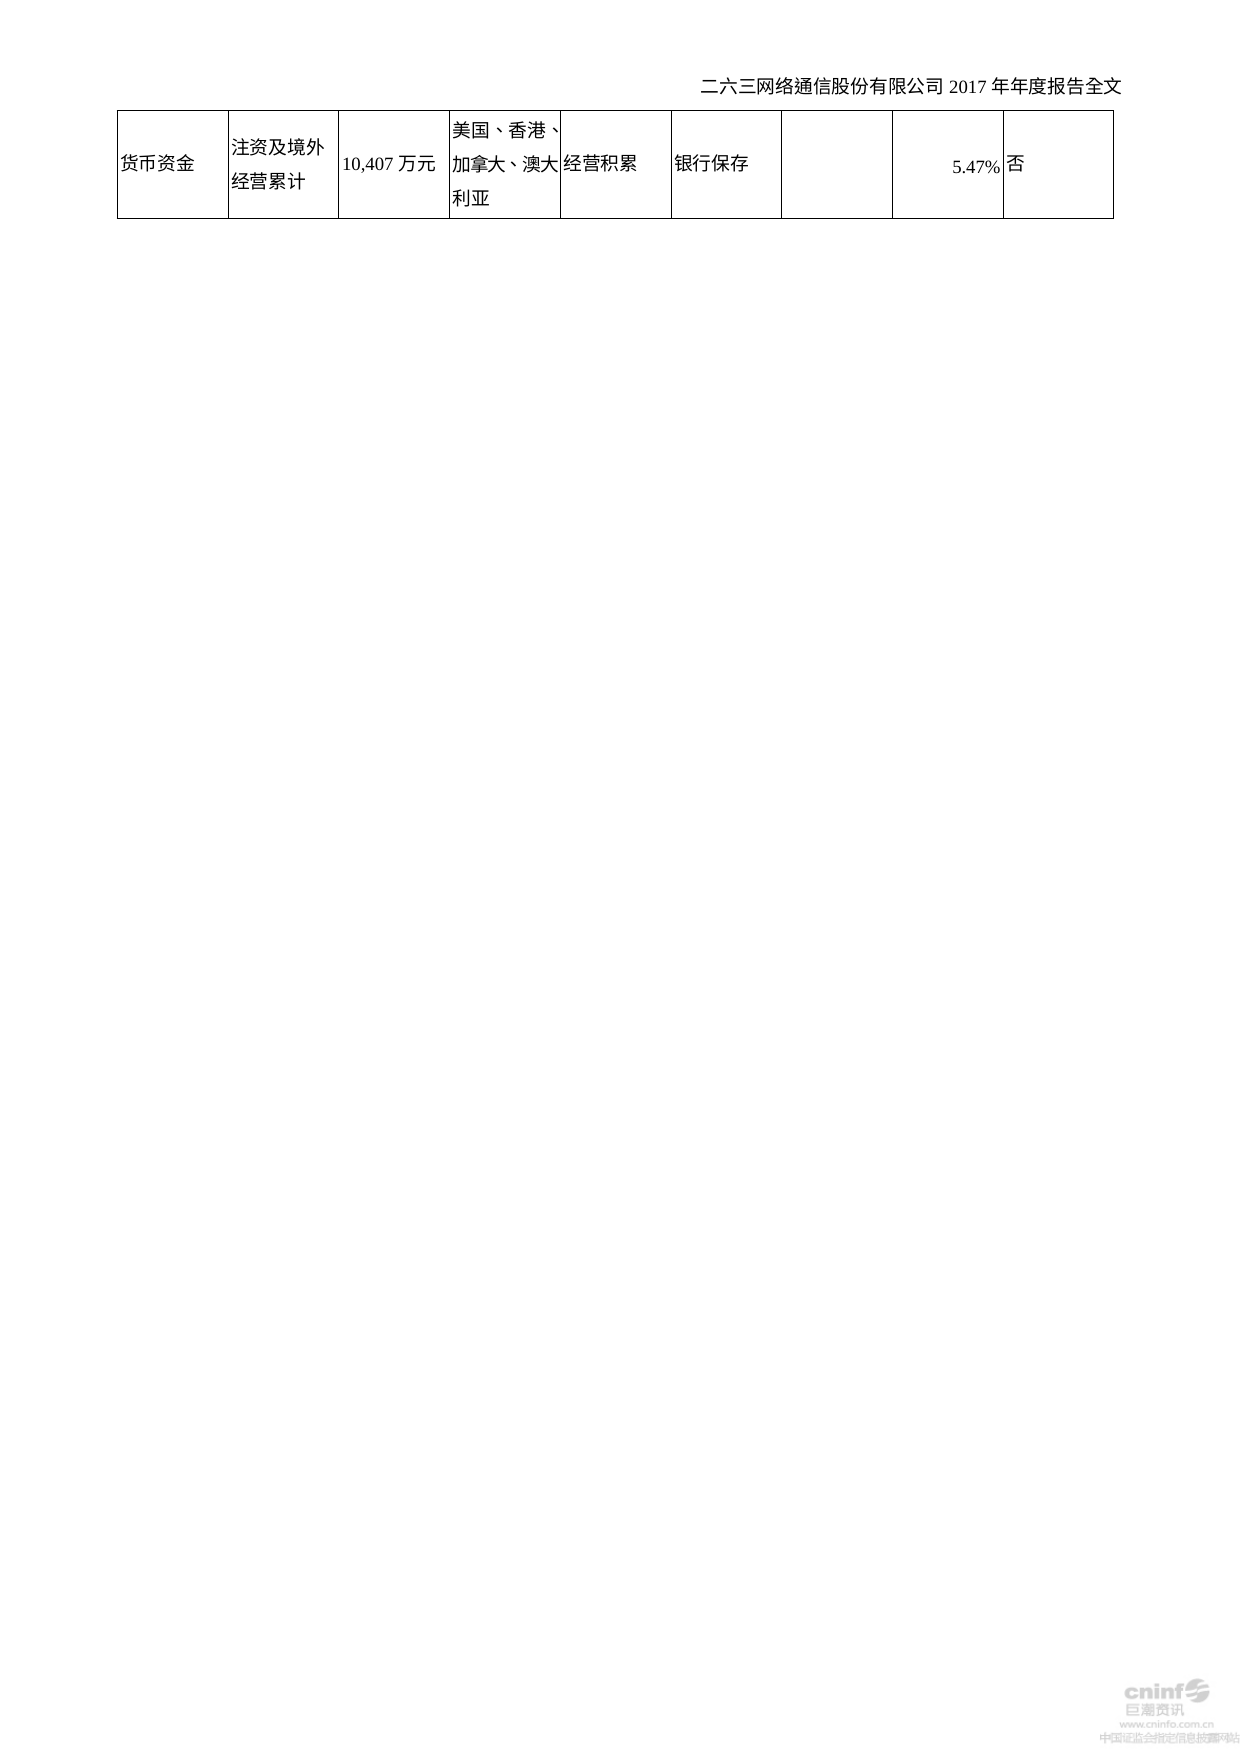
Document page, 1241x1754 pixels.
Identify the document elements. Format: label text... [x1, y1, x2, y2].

table_cell 5.47% [893, 111, 1003, 218]
table_cell [782, 111, 892, 218]
table_cell 注资及境外 经营累计 [229, 111, 338, 218]
table_cell 银行保存 [672, 111, 781, 218]
table_cell 10,407 万元 [339, 111, 449, 218]
table_cell 美国、香港、 加拿大、澳大 利亚 [450, 111, 560, 218]
table_cell 经营积累 [561, 111, 671, 218]
table_cell 否 [1004, 111, 1113, 218]
picture [1099, 1673, 1241, 1754]
table_cell 货币资金 [118, 111, 228, 218]
